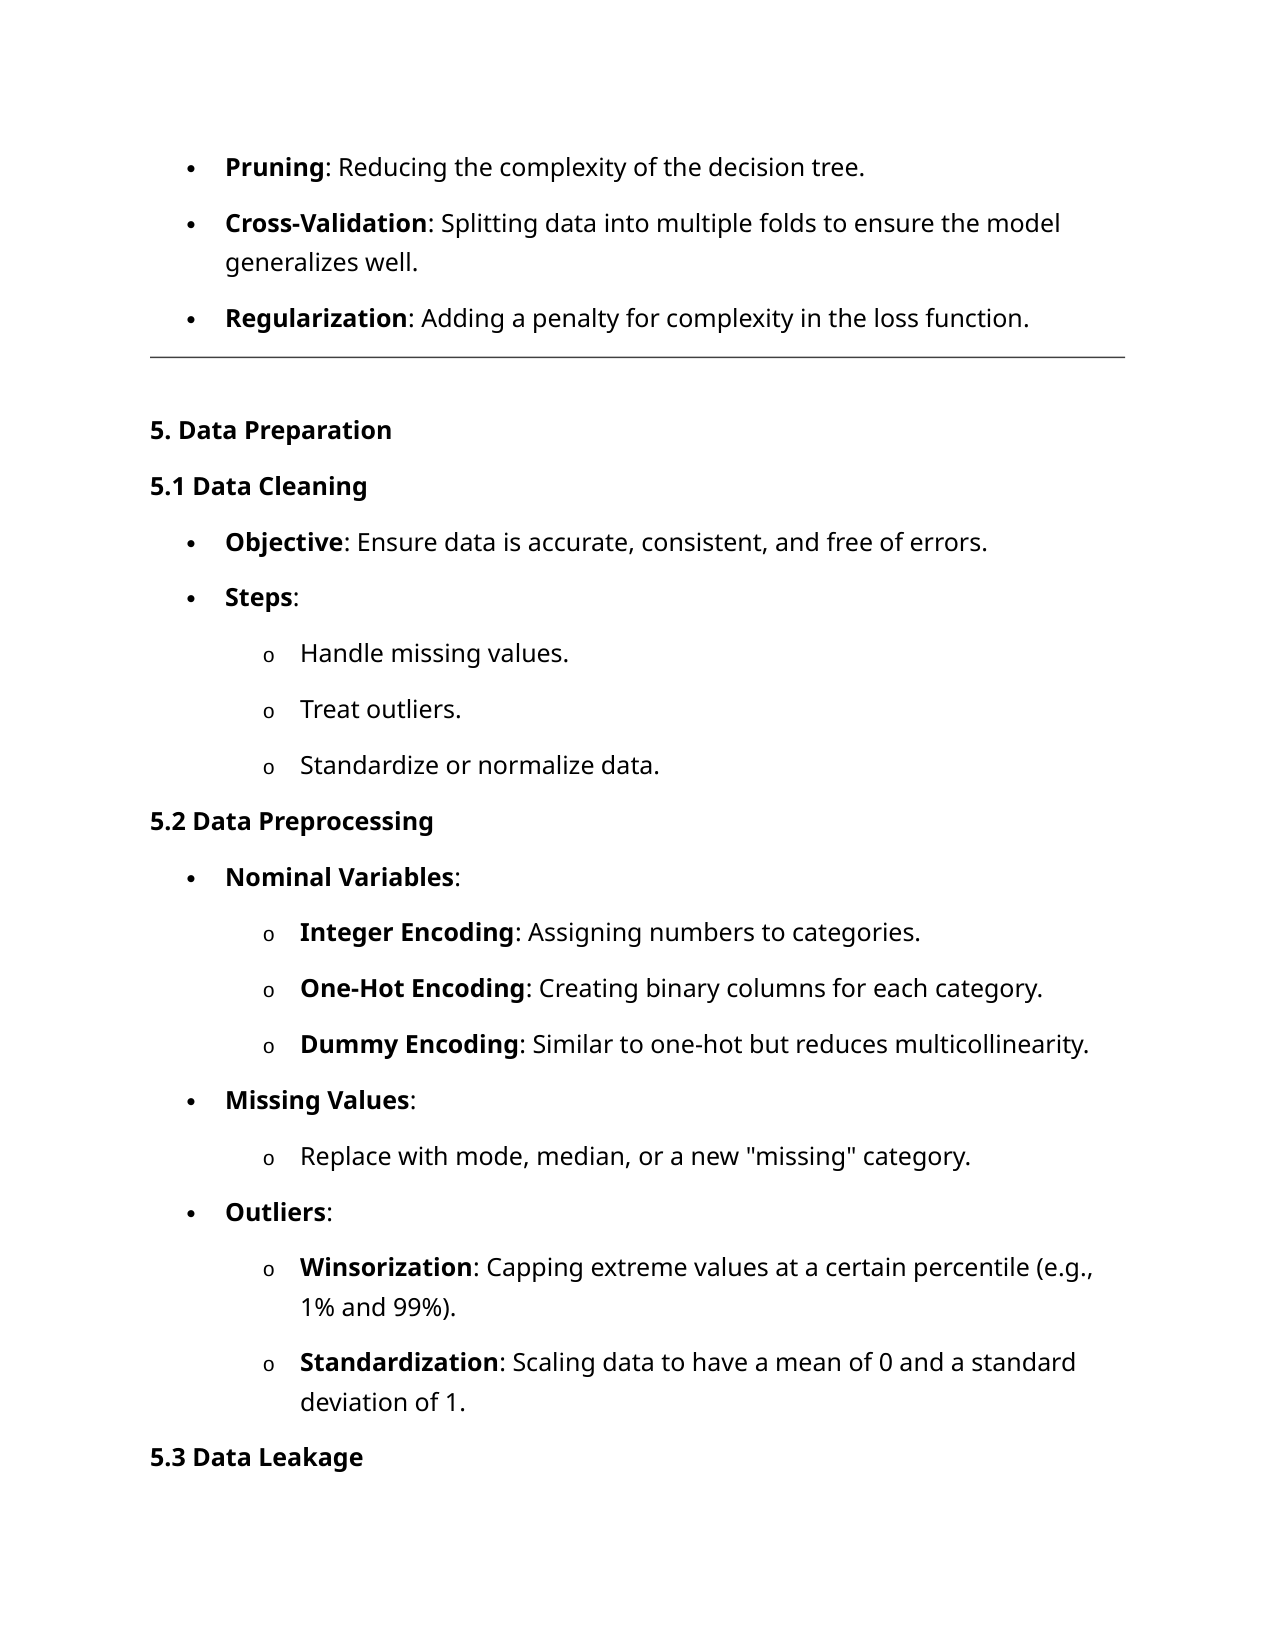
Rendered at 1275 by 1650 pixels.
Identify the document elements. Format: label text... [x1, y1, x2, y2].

list Regularization: Adding a penalty for complexity in the loss function. [187, 301, 1125, 335]
list Dummy Encoding: Similar to one-hot but reduces multicollinearity. [262, 1027, 1125, 1061]
text 5.3 Data Leakage [150, 1440, 1125, 1474]
text 5.1 Data Cleaning [150, 468, 1125, 502]
list Nominal Variables: [187, 859, 1125, 893]
list Standardization: Scaling data to have a mean of 0 and a standard deviation of 1. [262, 1345, 1125, 1418]
list Handle missing values. [262, 636, 1125, 670]
list One-Hot Encoding: Creating binary columns for each category. [262, 971, 1125, 1005]
list Cross-Validation: Splitting data into multiple folds to ensure the model generalizes well. [187, 206, 1125, 279]
list Outliers: [187, 1194, 1125, 1228]
list Treat outliers. [262, 692, 1125, 726]
list Missing Values: [187, 1082, 1125, 1117]
list Pruning: Reducing the complexity of the decision tree. [187, 150, 1125, 184]
list Integer Encoding: Assigning numbers to categories. [262, 915, 1125, 949]
list Replace with mode, median, or a new "missing" category. [262, 1138, 1125, 1172]
list Objective: Ensure data is accurate, consistent, and free of errors. [187, 524, 1125, 558]
list Winsorization: Capping extreme values at a certain percentile (e.g., 1% and 99%). [262, 1250, 1125, 1323]
text 5.2 Data Preprocessing [150, 803, 1125, 837]
list Standardize or normalize data. [262, 747, 1125, 782]
text 5. Data Preparation [150, 412, 1125, 447]
list Steps: [187, 580, 1125, 614]
